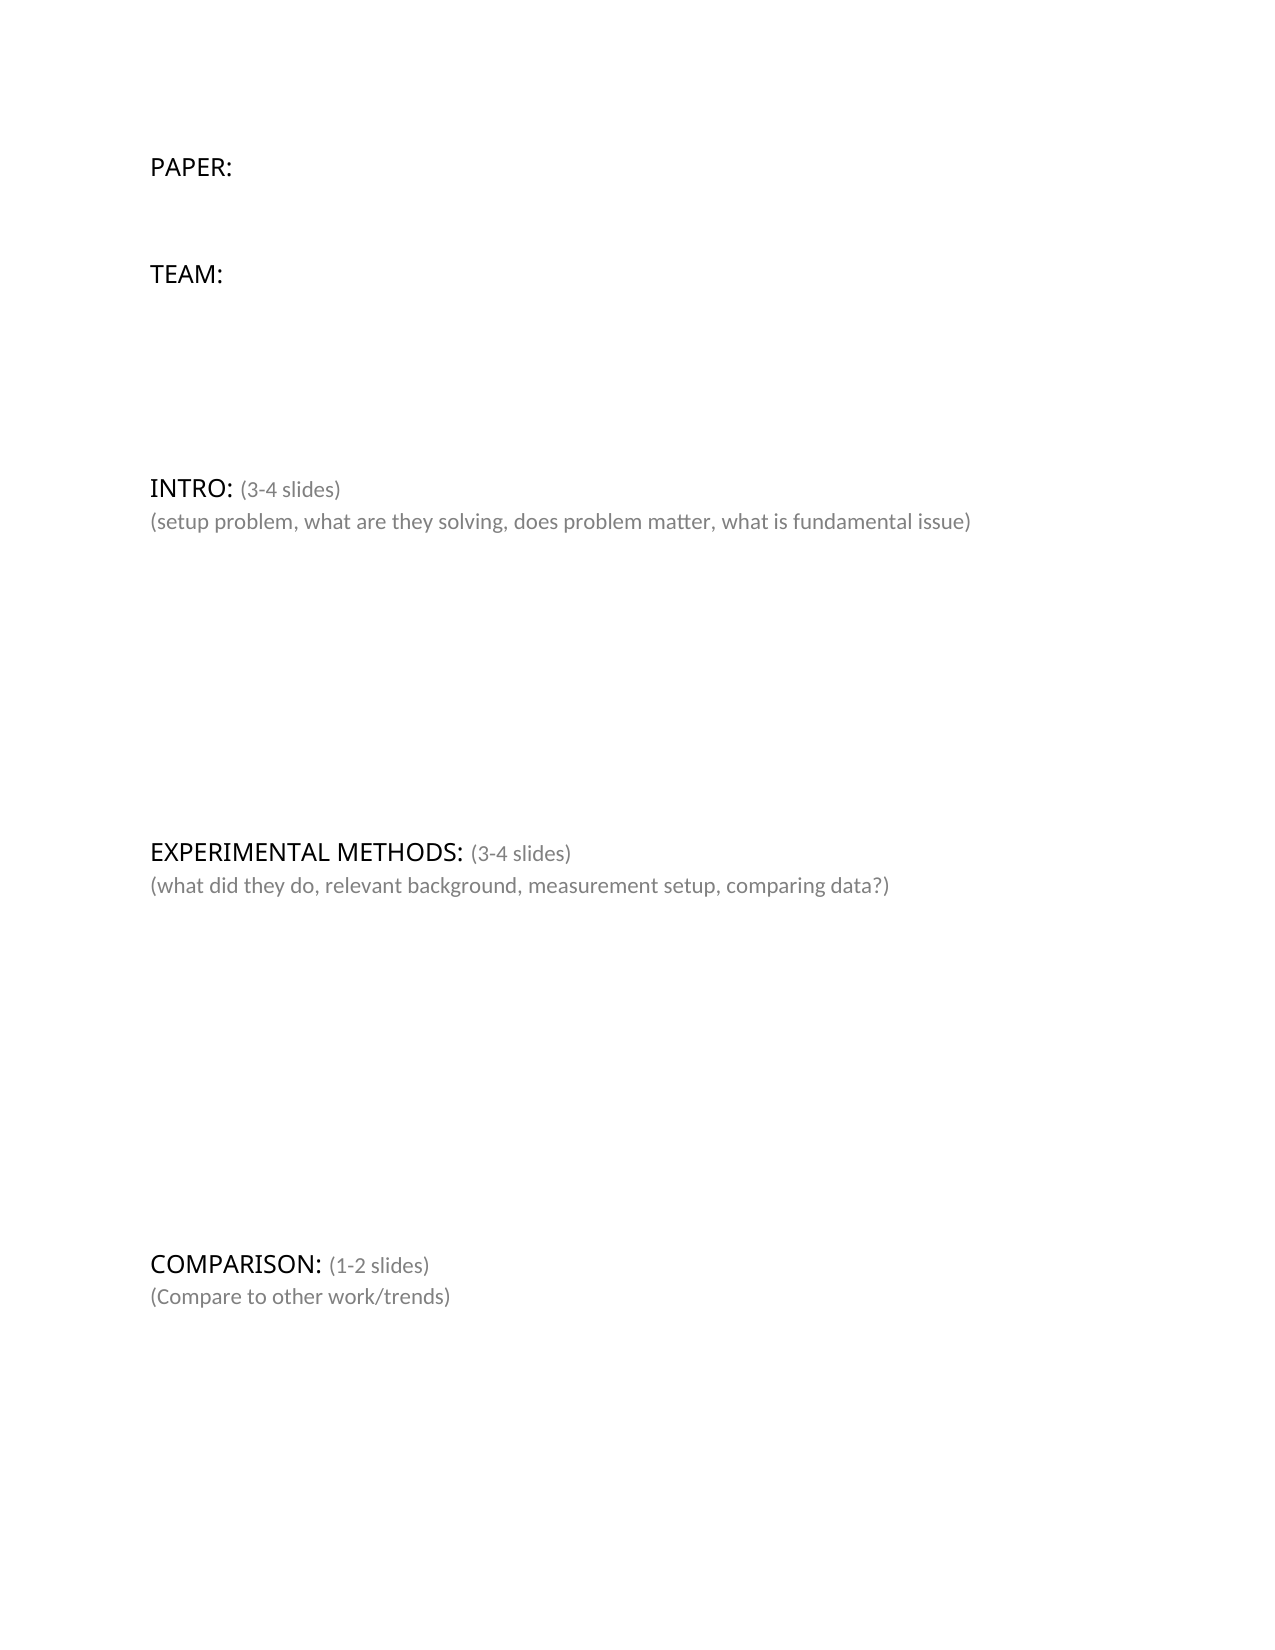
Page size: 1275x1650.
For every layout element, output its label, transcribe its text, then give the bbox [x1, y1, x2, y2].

text COMPARISON: (1-2 slides) (Compare to other work/trends) [150, 1246, 1125, 1311]
text PAPER: [150, 150, 1125, 184]
text TEAM: [150, 257, 1125, 291]
text INTRO: (3-4 slides) (setup problem, what are they solving, does problem matter, what is fundamental issue) [150, 471, 1125, 535]
text EXPERIMENTAL METHODS: (3-4 slides) (what did they do, relevant background, measurement setup, comparing data?) [150, 835, 1125, 899]
